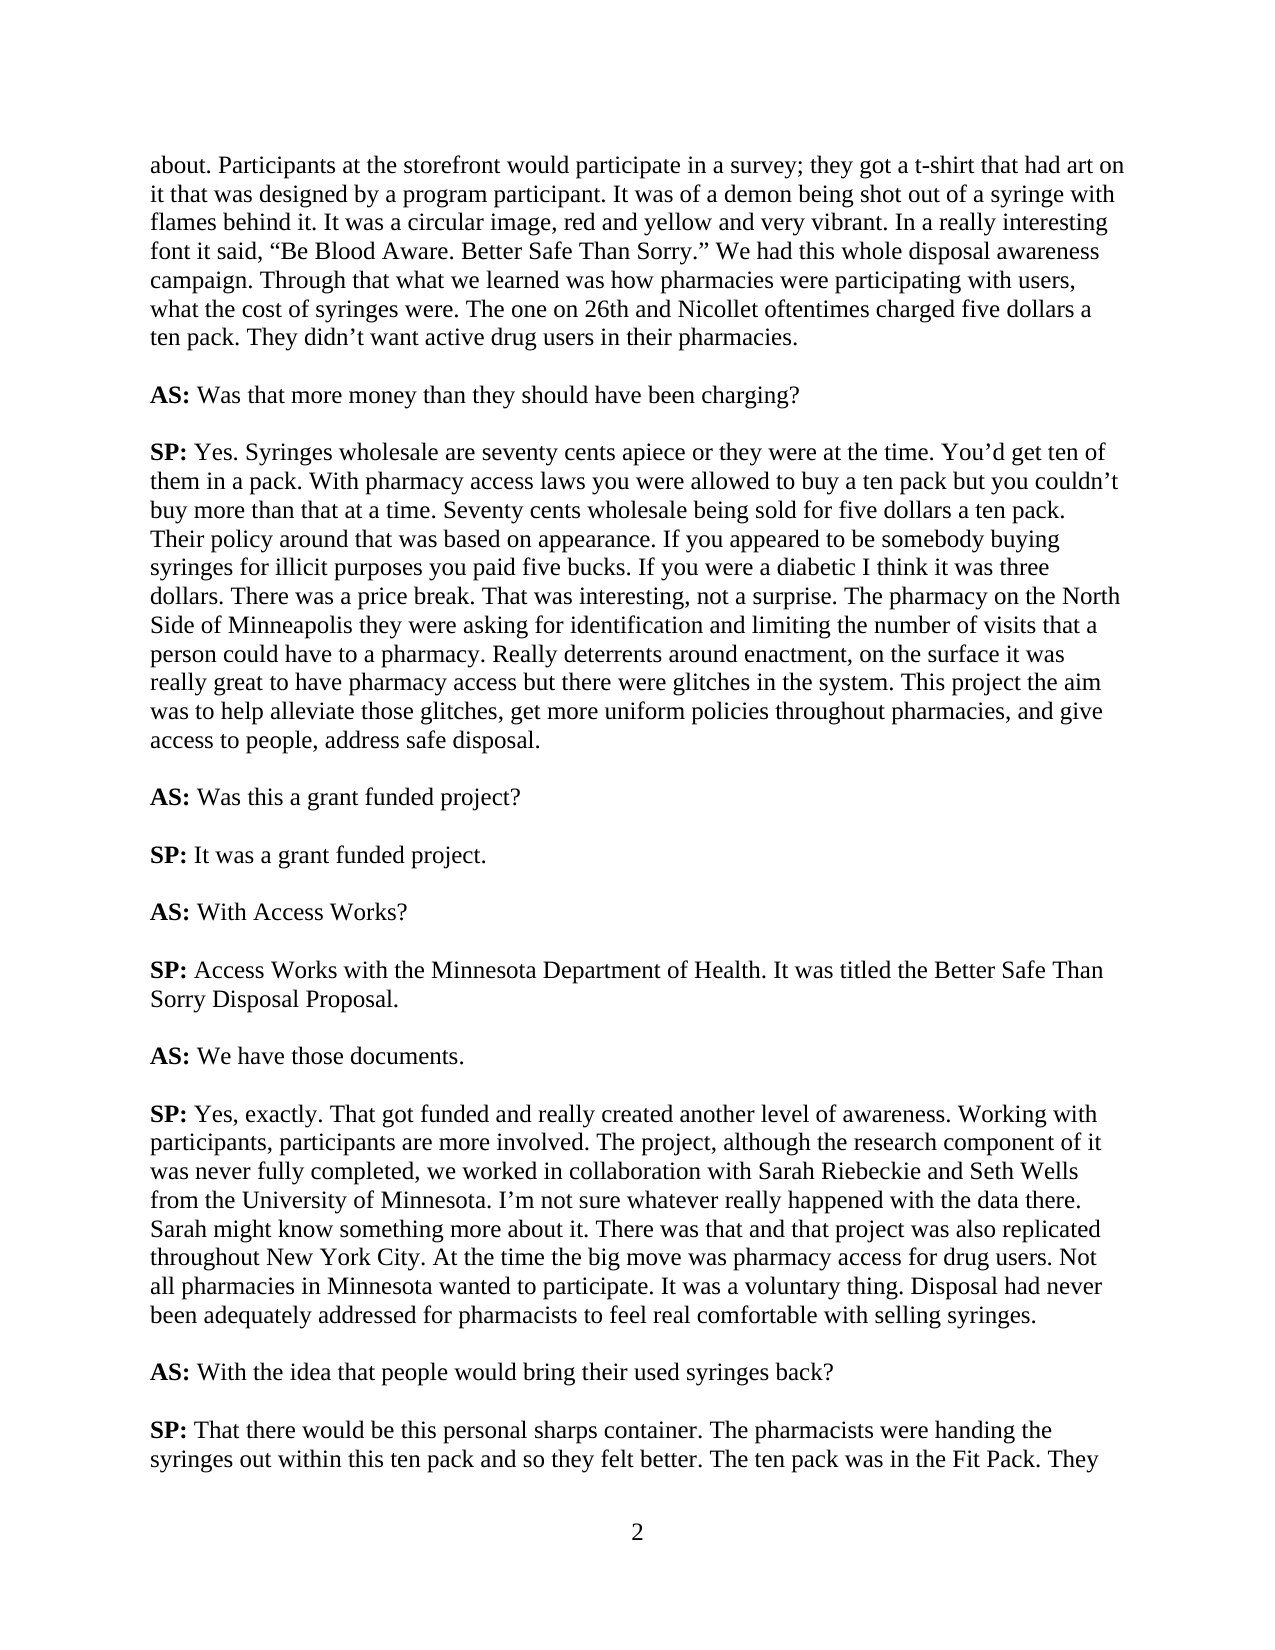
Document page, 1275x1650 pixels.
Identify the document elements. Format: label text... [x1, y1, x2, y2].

text AS: With the idea that people would bring their used syringes back? [150, 1357, 1125, 1386]
text SP: Access Works with the Minnesota Department of Health. It was titled the Better Safe Than Sorry Disposal Proposal. [150, 955, 1125, 1012]
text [150, 150, 1125, 351]
text AS: With Access Works? [150, 897, 1125, 926]
text AS: Was this a grant funded project? [150, 782, 1125, 811]
text SP: It was a grant funded project. [150, 840, 1125, 869]
text AS: We have those documents. [150, 1041, 1125, 1070]
text AS: Was that more money than they should have been charging? [150, 380, 1125, 409]
text SP: Yes. Syringes wholesale are seventy cents apiece or they were at the time. You’d get ten of them in a pack. With pharmacy access laws you were allowed to buy a ten pack but you couldn’t buy more than that at a time. Seventy cents wholesale being sold for five dollars a ten pack. Their policy around that was based on appearance. If you appeared to be somebody buying syringes for illicit purposes you paid five bucks. If you were a diabetic I think it was three dollars. There was a price break. That was interesting, not a surprise. The pharmacy on the North Side of Minneapolis they were asking for identification and limiting the number of visits that a person could have to a pharmacy. Really deterrents around enactment, on the surface it was really great to have pharmacy access but there were glitches in the system. This project the aim was to help alleviate those glitches, get more uniform policies throughout pharmacies, and give access to people, address safe disposal. [150, 437, 1125, 754]
text SP: Yes, exactly. That got funded and really created another level of awareness. Working with participants, participants are more involved. The project, although the research component of it was never fully completed, we worked in collaboration with Sarah Riebeckie and Seth Wells from the University of Minnesota. I’m not sure whatever really happened with the data there. Sarah might know something more about it. There was that and that project was also replicated throughout New York City. At the time the big move was pharmacy access for drug users. Not all pharmacies in Minnesota wanted to participate. It was a voluntary thing. Disposal had never been adequately addressed for pharmacists to feel real comfortable with selling syringes. [150, 1099, 1125, 1329]
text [150, 1415, 1125, 1472]
